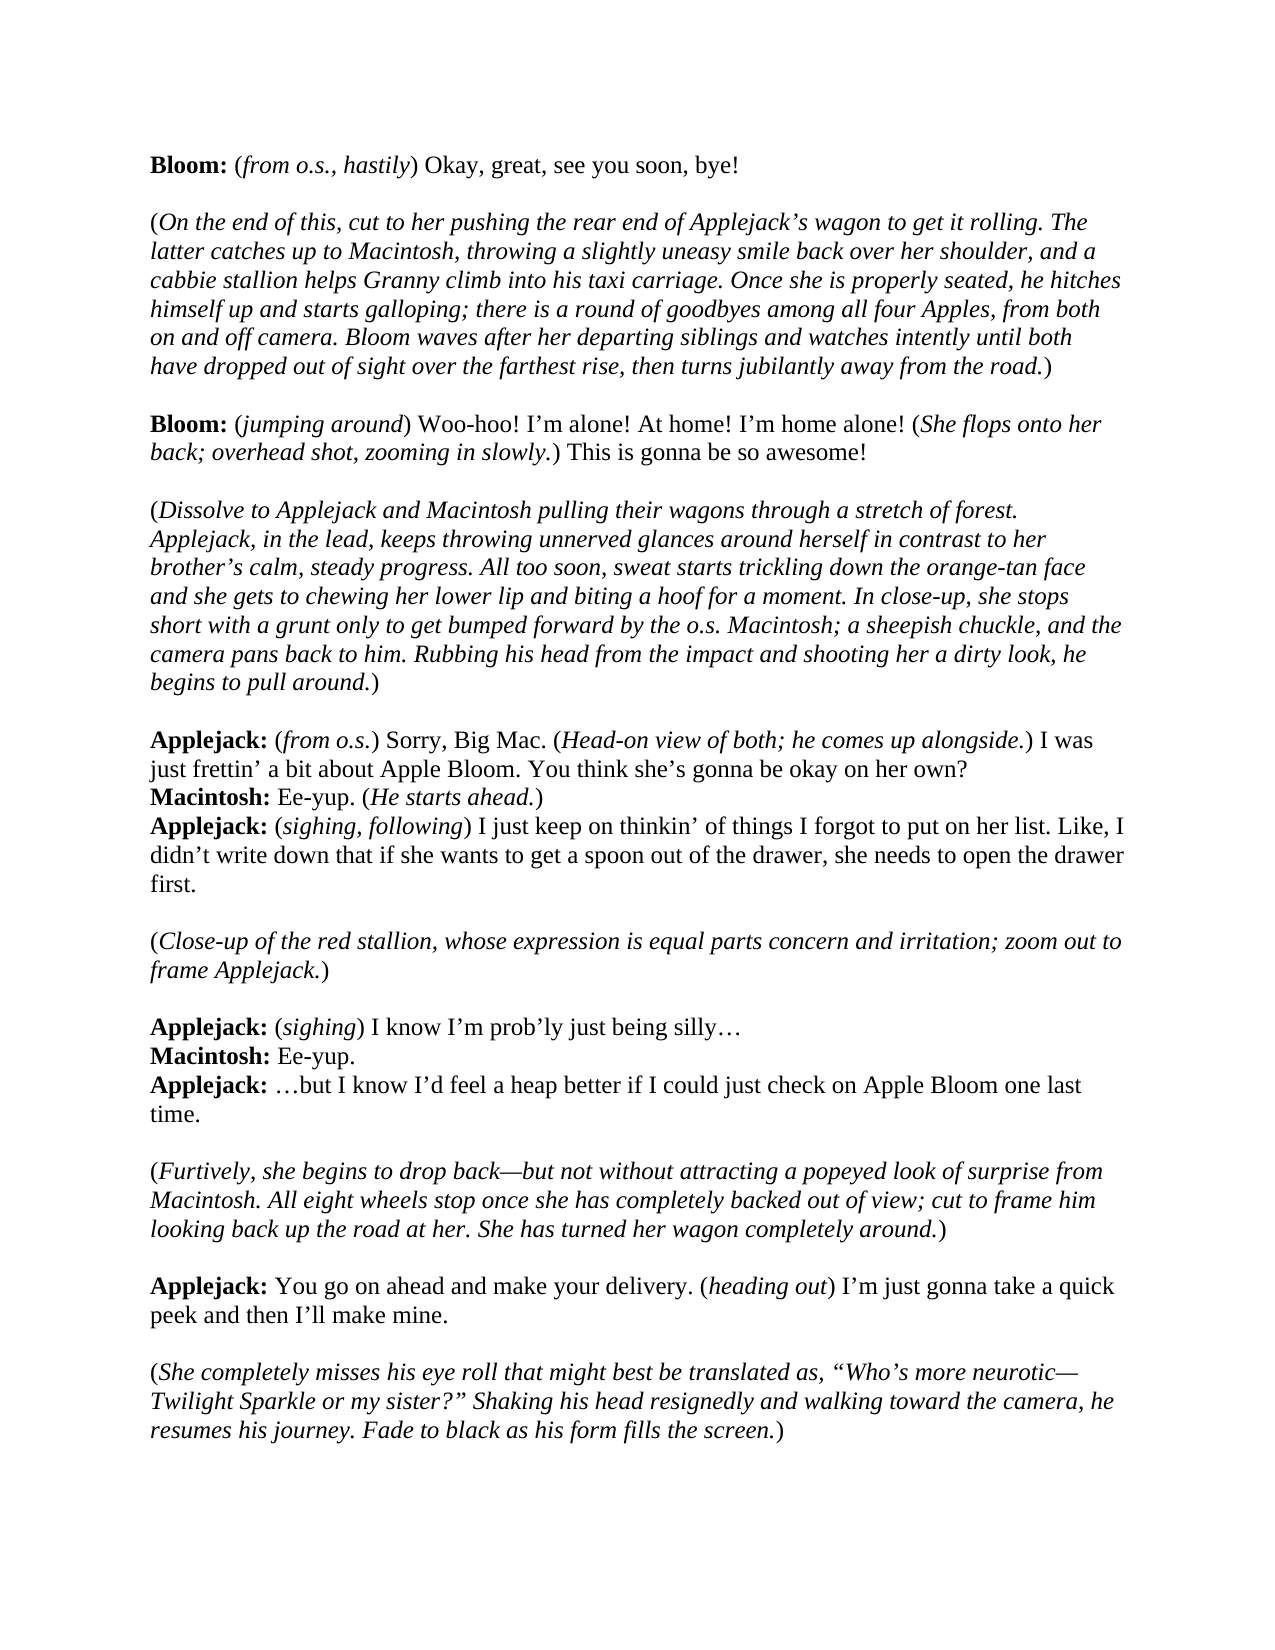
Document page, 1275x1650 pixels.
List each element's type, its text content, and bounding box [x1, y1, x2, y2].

text Applejack: You go on ahead and make your delivery. (heading out) I’m just gonna take a quick peek and then I’ll make mine. [150, 1271, 1125, 1329]
text (On the end of this, cut to her pushing the rear end of Applejack’s wagon to get it rolling. The latter catches up to Macintosh, throwing a slightly uneasy smile back over her shoulder, and a cabbie stallion helps Granny climb into his taxi carriage. Once she is properly seated, he hitches himself up and starts galloping; there is a round of goodbyes among all four Apples, from both on and off camera. Bloom waves after her departing siblings and watches intently until both have dropped out of sight over the farthest rise, then turns jubilantly away from the road.) [150, 207, 1125, 380]
text Macintosh: Ee-yup. (He starts ahead.) [150, 782, 1125, 811]
text Applejack: (sighing) I know I’m prob’ly just being silly… [150, 1012, 1125, 1041]
text (Dissolve to Applejack and Macintosh pulling their wagons through a stretch of forest. Applejack, in the lead, keeps throwing unnerved glances around herself in contrast to her brother’s calm, steady progress. All too soon, sweat starts trickling down the orange-tan face and she gets to chewing her lower lip and biting a hoof for a moment. In close-up, she stops short with a grunt only to get bumped forward by the o.s. Macintosh; a sheepish chuckle, and the camera pans back to him. Rubbing his head from the impact and shooting her a dirty look, he begins to pull around.) [150, 495, 1125, 696]
text Macintosh: Ee-yup. [150, 1041, 1125, 1070]
text Applejack: (sighing, following) I just keep on thinkin’ of things I forgot to put on her list. Like, I didn’t write down that if she wants to get a spoon out of the drawer, she needs to open the drawer first. [150, 811, 1125, 897]
text Applejack: …but I know I’d feel a heap better if I could just check on Apple Bloom one last time. [150, 1070, 1125, 1127]
text Bloom: (jumping around) Woo-hoo! I’m alone! At home! I’m home alone! (She flops onto her back; overhead shot, zooming in slowly.) This is gonna be so awesome! [150, 409, 1125, 466]
text (Close-up of the red stallion, whose expression is equal parts concern and irritation; zoom out to frame Applejack.) [150, 926, 1125, 984]
text Applejack: (from o.s.) Sorry, Big Mac. (Head-on view of both; he comes up alongside.) I was just frettin’ a bit about Apple Bloom. You think she’s gonna be okay on her own? [150, 725, 1125, 782]
text (She completely misses his eye roll that might best be translated as, “Who’s more neurotic—Twilight Sparkle or my sister?” Shaking his head resignedly and walking toward the camera, he resumes his journey. Fade to black as his form fills the screen.) [150, 1357, 1125, 1444]
text (Furtively, she begins to drop back—but not without attracting a popeyed look of surprise from Macintosh. All eight wheels stop once she has completely backed out of view; cut to frame him looking back up the road at her. She has turned her wagon completely around.) [150, 1156, 1125, 1242]
text Bloom: (from o.s., hastily) Okay, great, see you soon, bye! [150, 150, 1125, 179]
